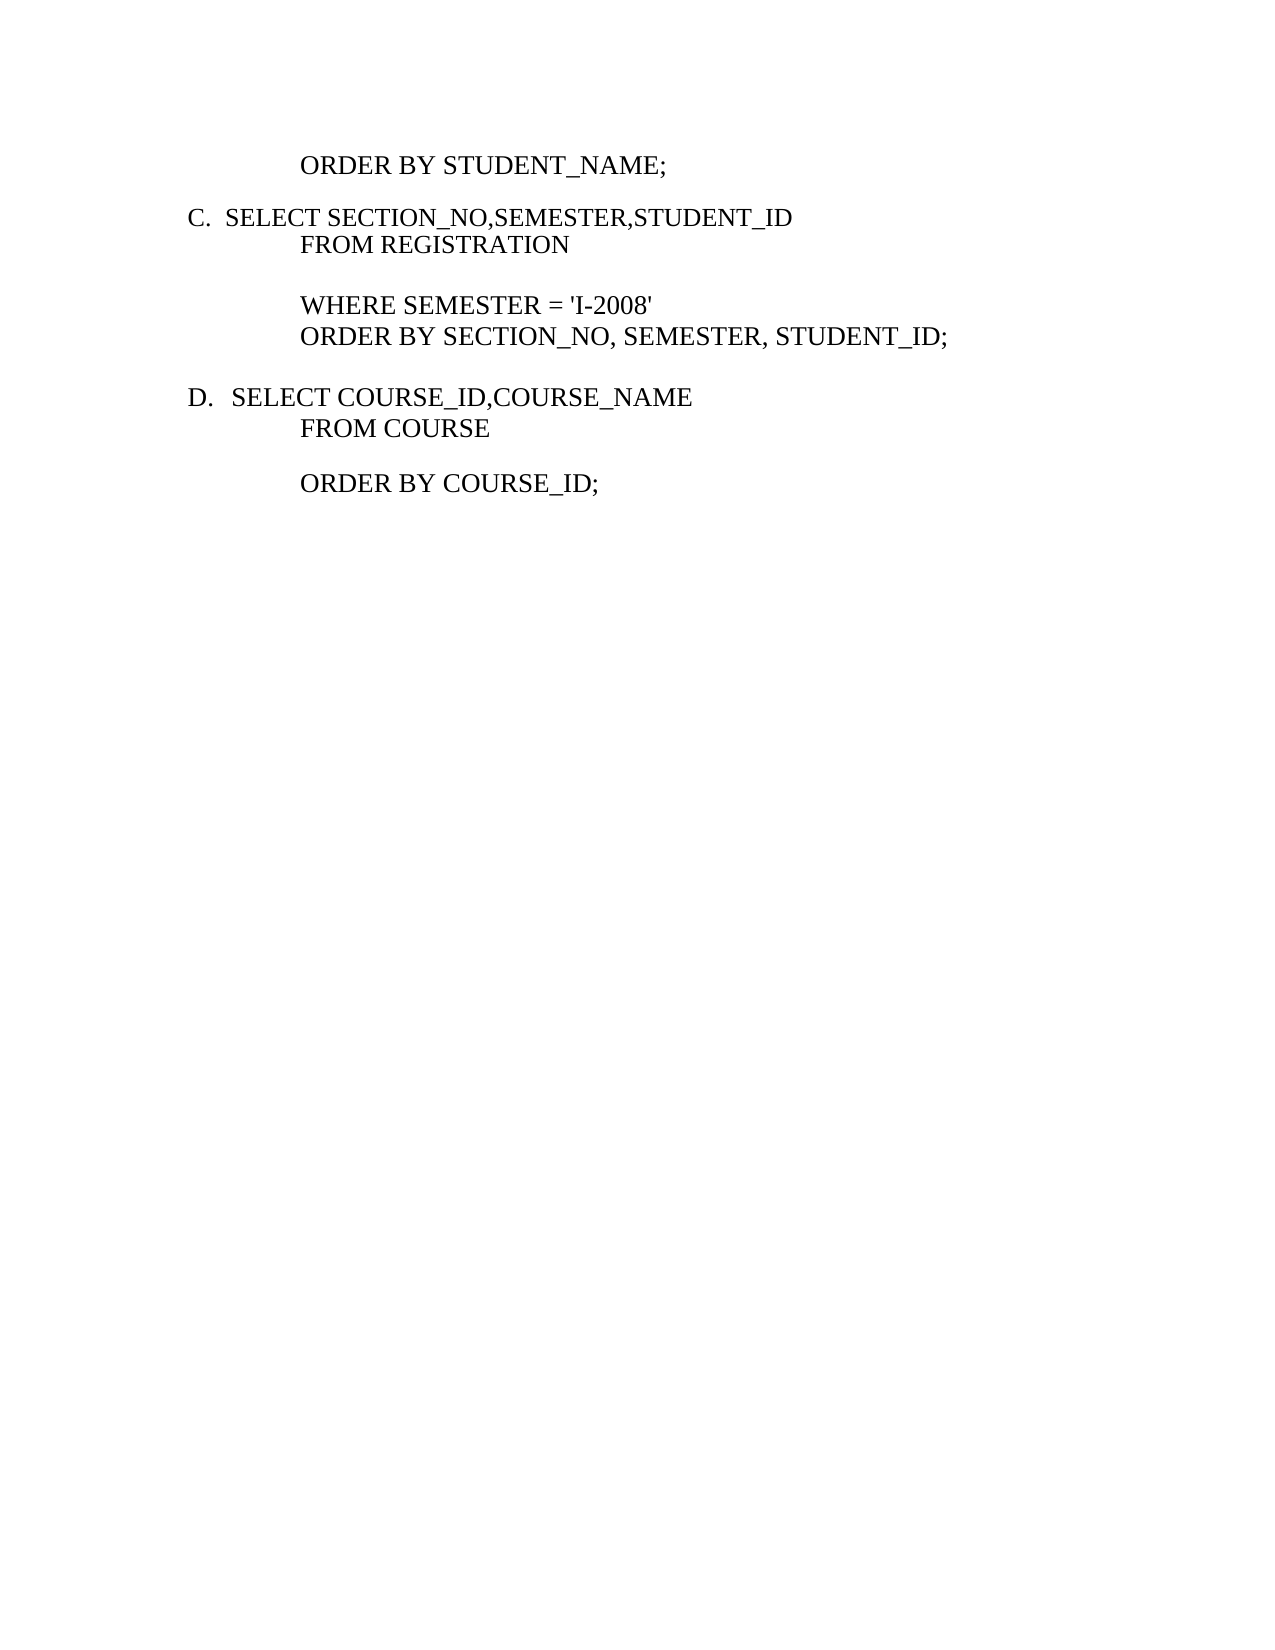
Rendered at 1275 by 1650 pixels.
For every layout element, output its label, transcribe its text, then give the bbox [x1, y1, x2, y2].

list SELECT COURSE_ID,COURSE_NAME [187, 381, 1125, 413]
text ORDER BY SECTION_NO, SEMESTER, STUDENT_ID; [300, 321, 1125, 351]
text ORDER BY COURSE_ID; [300, 467, 1125, 499]
text WHERE SEMESTER = 'I-2008' [300, 289, 1125, 321]
text ORDER BY STUDENT_NAME; [300, 149, 1125, 180]
list SELECT SECTION_NO,SEMESTER,STUDENT_ID FROM REGISTRATION [187, 204, 814, 259]
text FROM COURSE [300, 413, 1125, 443]
